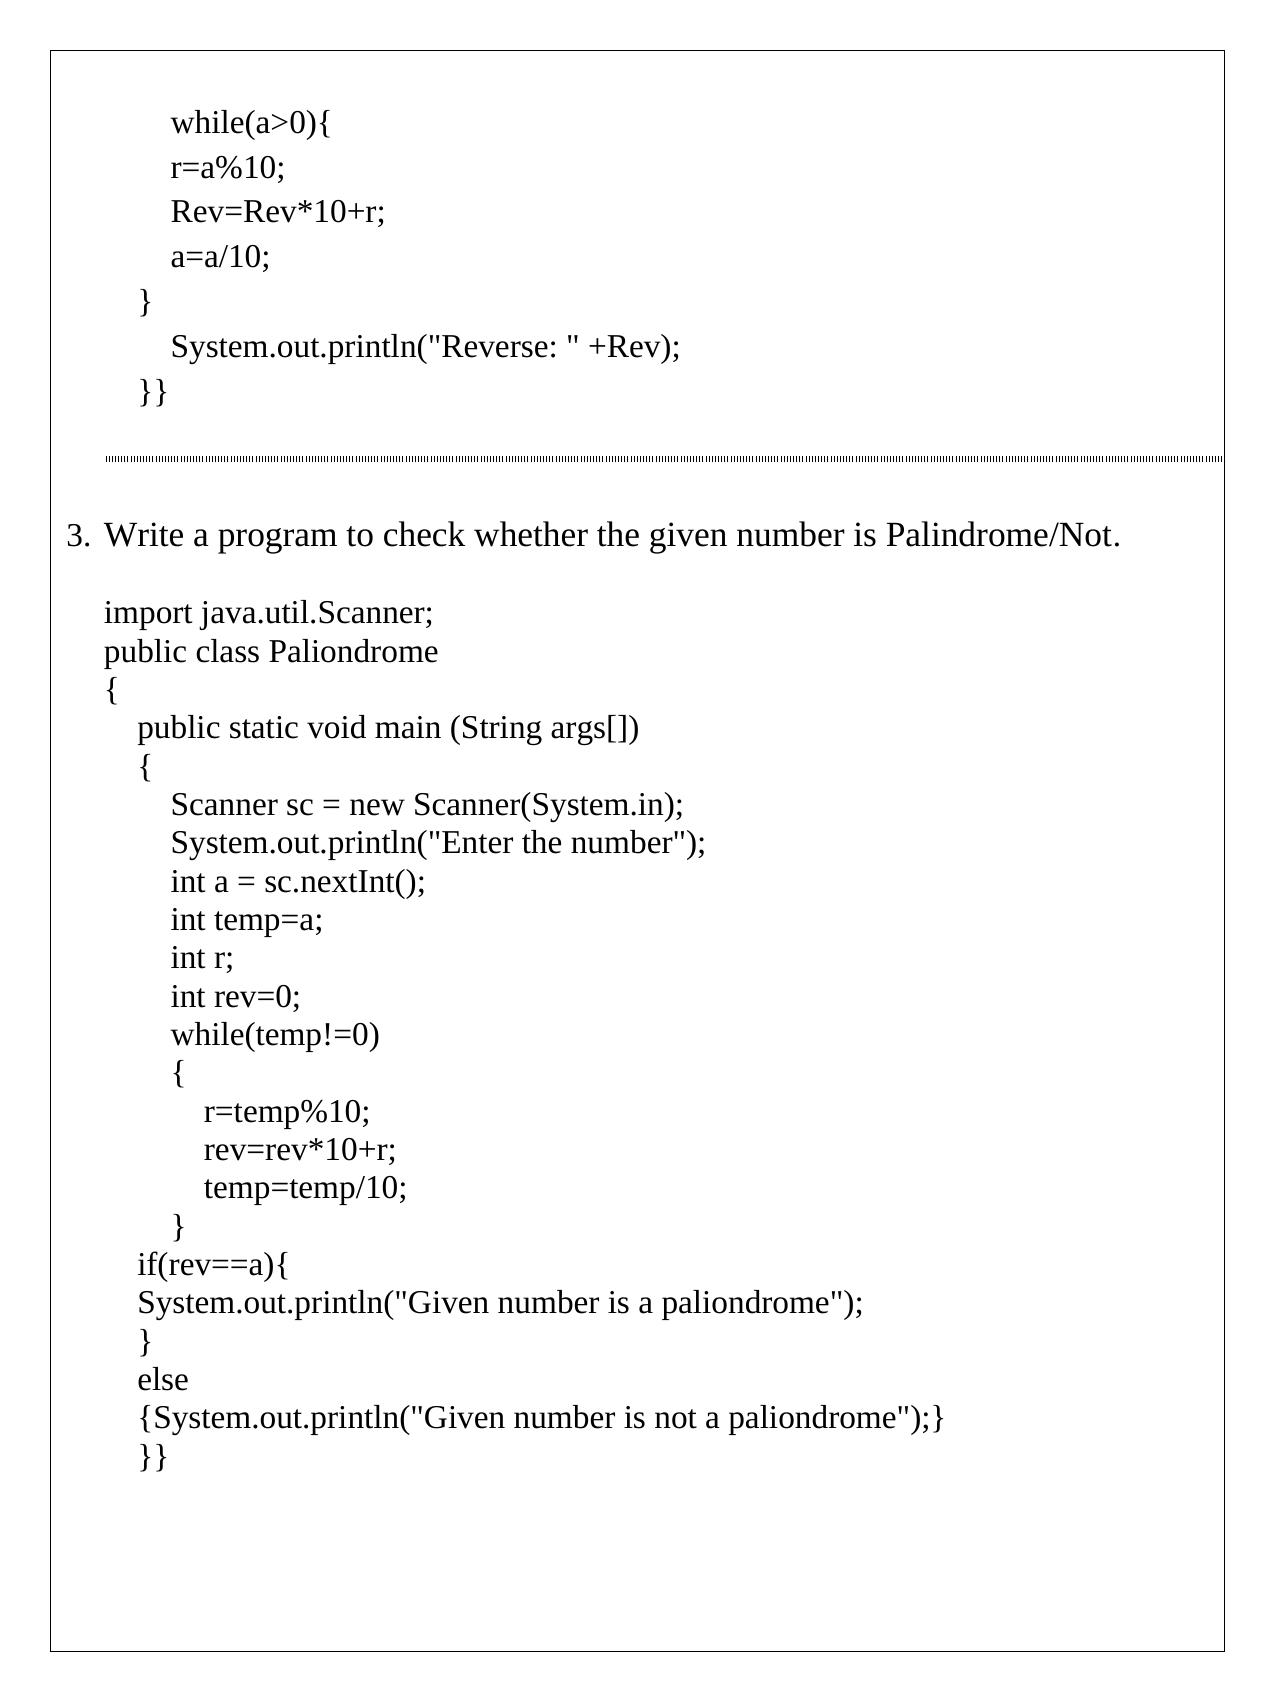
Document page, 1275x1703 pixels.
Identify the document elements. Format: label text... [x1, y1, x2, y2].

text while(temp!=0) [104, 1014, 1224, 1053]
text }} [104, 1436, 1224, 1474]
text r=temp%10; [104, 1091, 1224, 1129]
text { [104, 1053, 1224, 1091]
text } [104, 1206, 1224, 1244]
list Write a program to check whether the given number is Palindrome/Not. [66, 513, 1224, 554]
text else [104, 1359, 1224, 1398]
text { [104, 669, 1224, 708]
text System.out.println("Given number is a paliondrome"); [104, 1283, 1224, 1321]
text } [104, 1321, 1224, 1359]
text }} [104, 371, 1224, 409]
text while(a>0){ [104, 102, 1224, 140]
text a=a/10; [104, 236, 1224, 275]
text public static void main (String args[]) [104, 708, 1224, 746]
text rev=rev*10+r; [104, 1129, 1224, 1168]
text System.out.println("Enter the number"); [104, 823, 1224, 861]
text {System.out.println("Given number is not a paliondrome");} [104, 1398, 1224, 1436]
text import java.util.Scanner; [104, 593, 1224, 631]
text int r; [104, 938, 1224, 976]
text int temp=a; [104, 899, 1224, 938]
text temp=temp/10; [104, 1168, 1224, 1206]
text int a = sc.nextInt(); [104, 861, 1224, 899]
text } [104, 281, 1224, 319]
text Rev=Rev*10+r; [104, 192, 1224, 230]
text r=a%10; [104, 147, 1224, 185]
text System.out.println("Reverse: " +Rev); [104, 326, 1224, 364]
text if(rev==a){ [104, 1244, 1224, 1283]
text public class Paliondrome [104, 631, 1224, 669]
text { [104, 746, 1224, 784]
text int rev=0; [104, 976, 1224, 1014]
text Scanner sc = new Scanner(System.in); [104, 784, 1224, 823]
